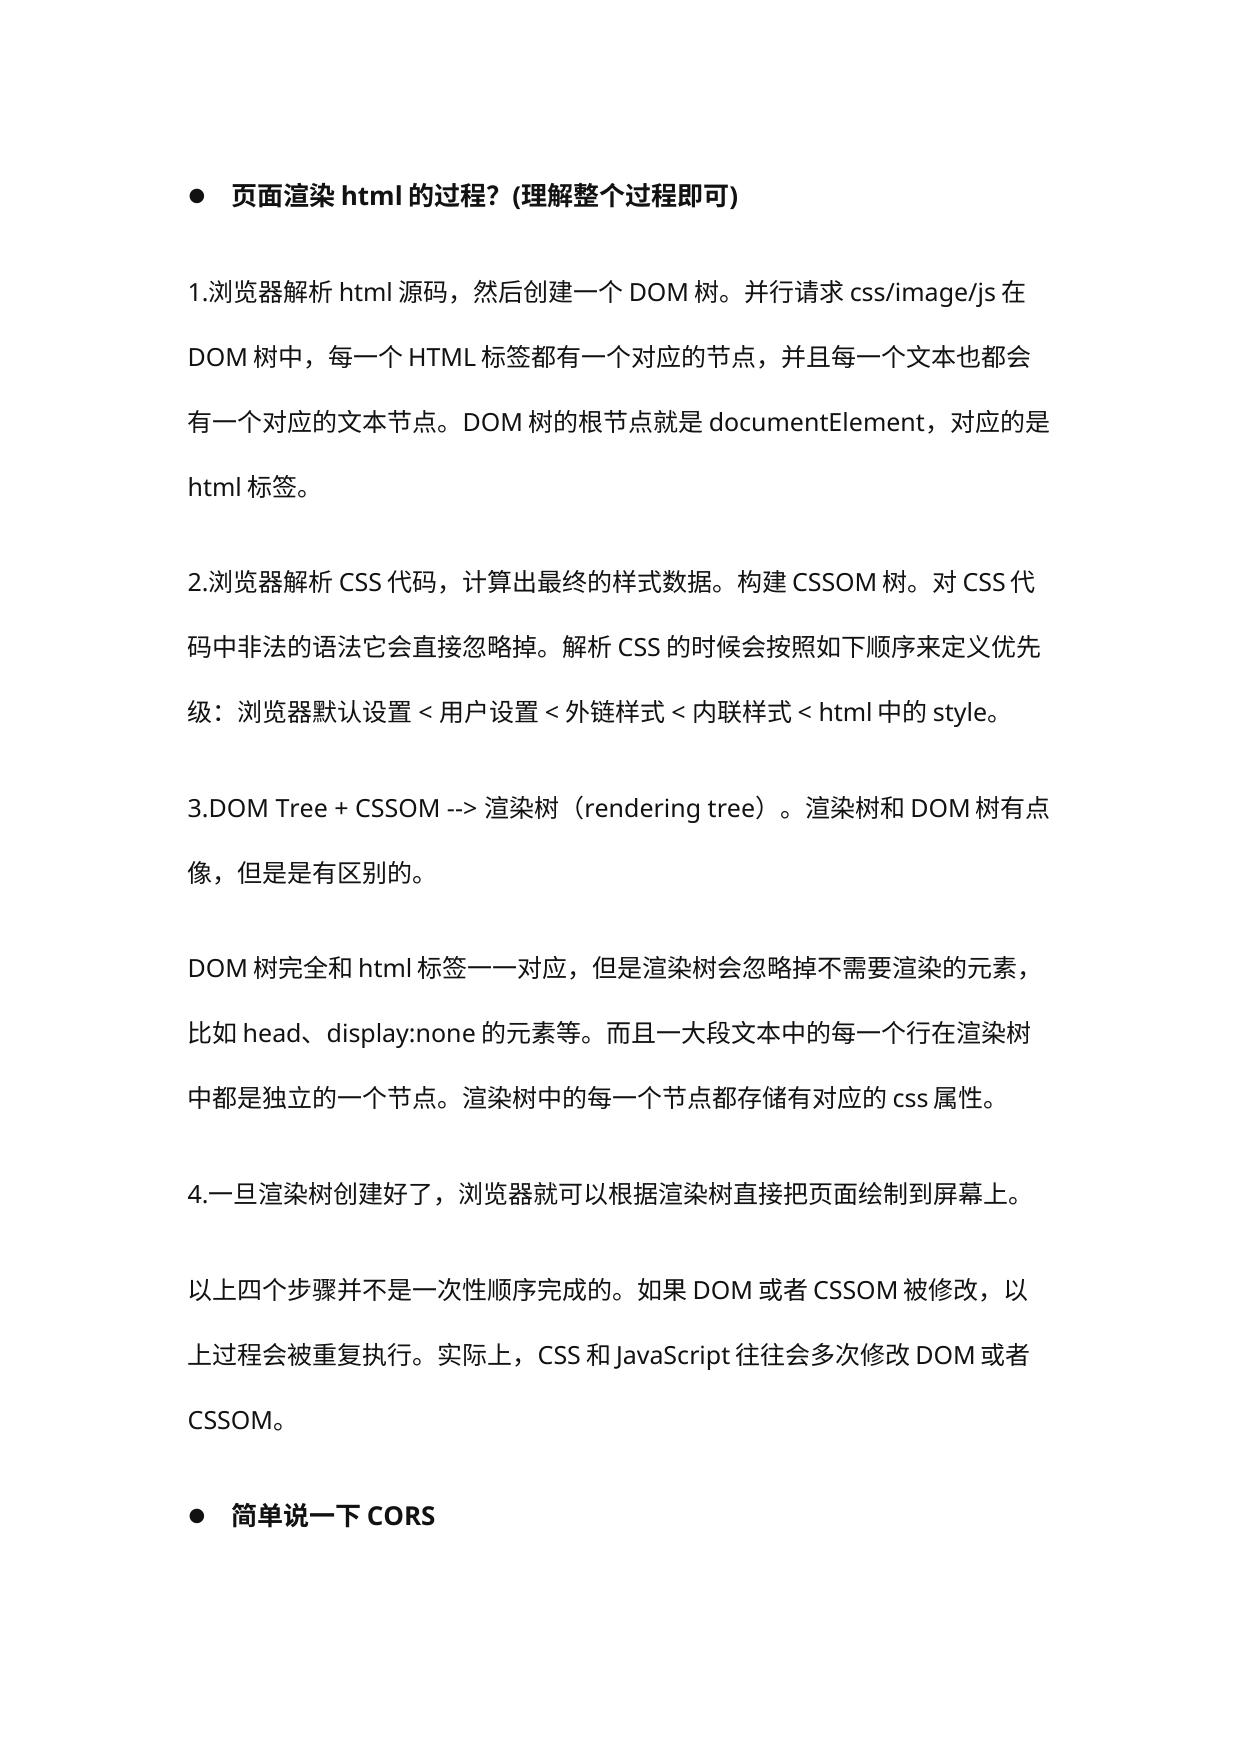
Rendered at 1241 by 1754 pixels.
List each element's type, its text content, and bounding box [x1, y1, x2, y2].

text 2.浏览器解析CSS代码，计算出最终的样式数据。构建CSSOM树。对CSS代码中非法的语法它会直接忽略掉。解析CSS的时候会按照如下顺序来定义优先级：浏览器默认设置 < 用户设置 < 外链样式 < 内联样式 < html中的style。 [187, 548, 1053, 743]
text 1.浏览器解析html源码，然后创建一个 DOM树。并行请求 css/image/js在DOM树中，每一个HTML标签都有一个对应的节点，并且每一个文本也都会有一个对应的文本节点。DOM树的根节点就是 documentElement，对应的是html标签。 [187, 258, 1053, 518]
text DOM树完全和html标签一一对应，但是渲染树会忽略掉不需要渲染的元素，比如head、display:none的元素等。而且一大段文本中的每一个行在渲染树中都是独立的一个节点。渲染树中的每一个节点都存储有对应的css属性。 [187, 934, 1053, 1129]
list 简单说一下CORS [187, 1481, 1053, 1546]
subtitle 页面渲染html的过程？(理解整个过程即可) [187, 162, 1053, 227]
text 以上四个步骤并不是一次性顺序完成的。如果DOM或者CSSOM被修改，以上过程会被重复执行。实际上，CSS和JavaScript往往会多次修改DOM或者CSSOM。 [187, 1256, 1053, 1451]
text 3.DOM Tree + CSSOM --> 渲染树（rendering tree）。渲染树和DOM树有点像，但是是有区别的。 [187, 774, 1053, 904]
text 4.一旦渲染树创建好了，浏览器就可以根据渲染树直接把页面绘制到屏幕上。 [187, 1160, 1053, 1225]
